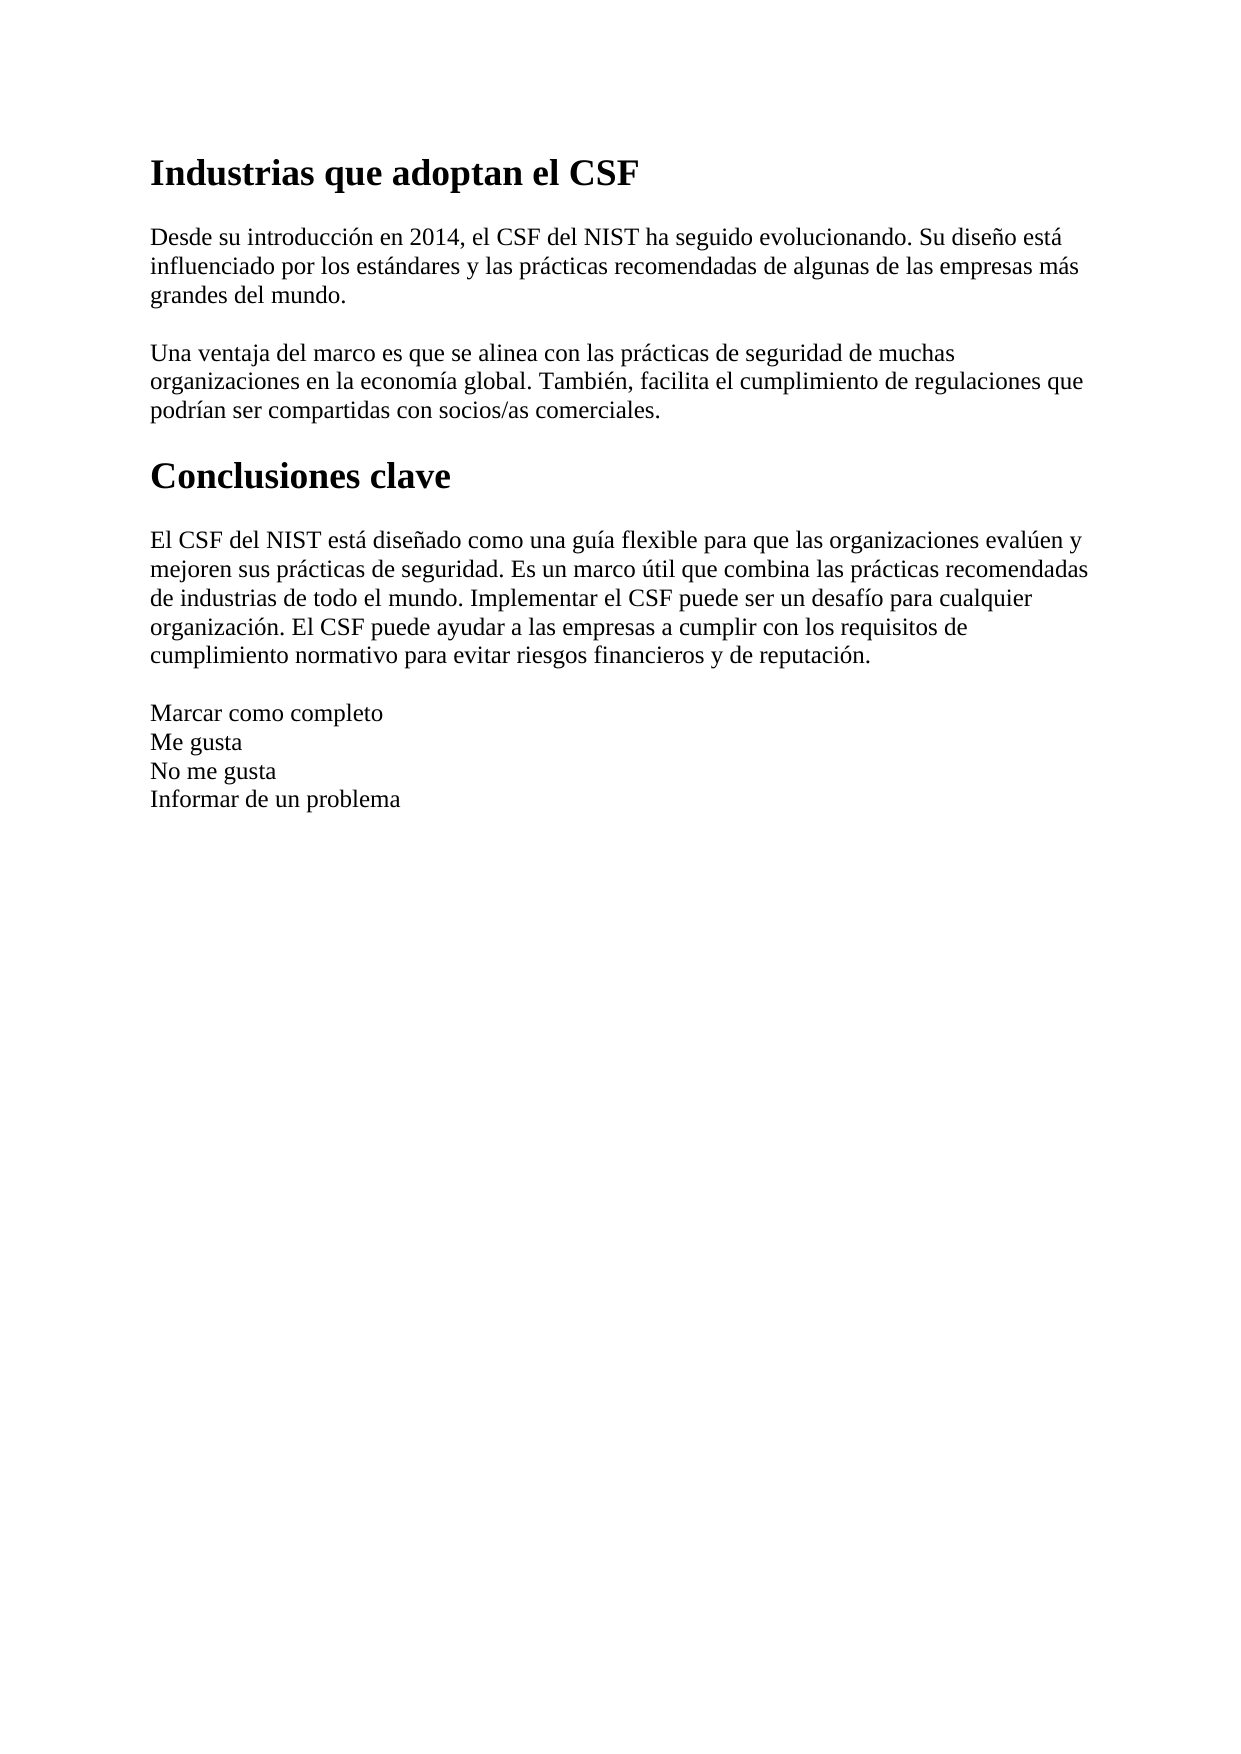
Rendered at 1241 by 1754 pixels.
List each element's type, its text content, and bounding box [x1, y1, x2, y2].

text El CSF del NIST está diseñado como una guía flexible para que las organizaciones evalúen y mejoren sus prácticas de seguridad. Es un marco útil que combina las prácticas recomendadas de industrias de todo el mundo. Implementar el CSF puede ser un desafío para cualquier organización. El CSF puede ayudar a las empresas a cumplir con los requisitos de cumplimiento normativo para evitar riesgos financieros y de reputación. [150, 525, 1090, 669]
text No me gusta [150, 756, 1090, 784]
text Una ventaja del marco es que se alinea con las prácticas de seguridad de muchas organizaciones en la economía global. También, facilita el cumplimiento de regulaciones que podrían ser compartidas con socios/as comerciales. [150, 338, 1090, 424]
text Informar de un problema [150, 784, 1090, 813]
text Me gusta [150, 727, 1090, 756]
text Conclusiones clave [150, 453, 1090, 496]
text Desde su introducción en 2014, el CSF del NIST ha seguido evolucionando. Su diseño está influenciado por los estándares y las prácticas recomendadas de algunas de las empresas más grandes del mundo. [150, 222, 1090, 308]
text Industrias que adoptan el CSF [150, 150, 1090, 193]
text Marcar como completo [150, 698, 1090, 727]
